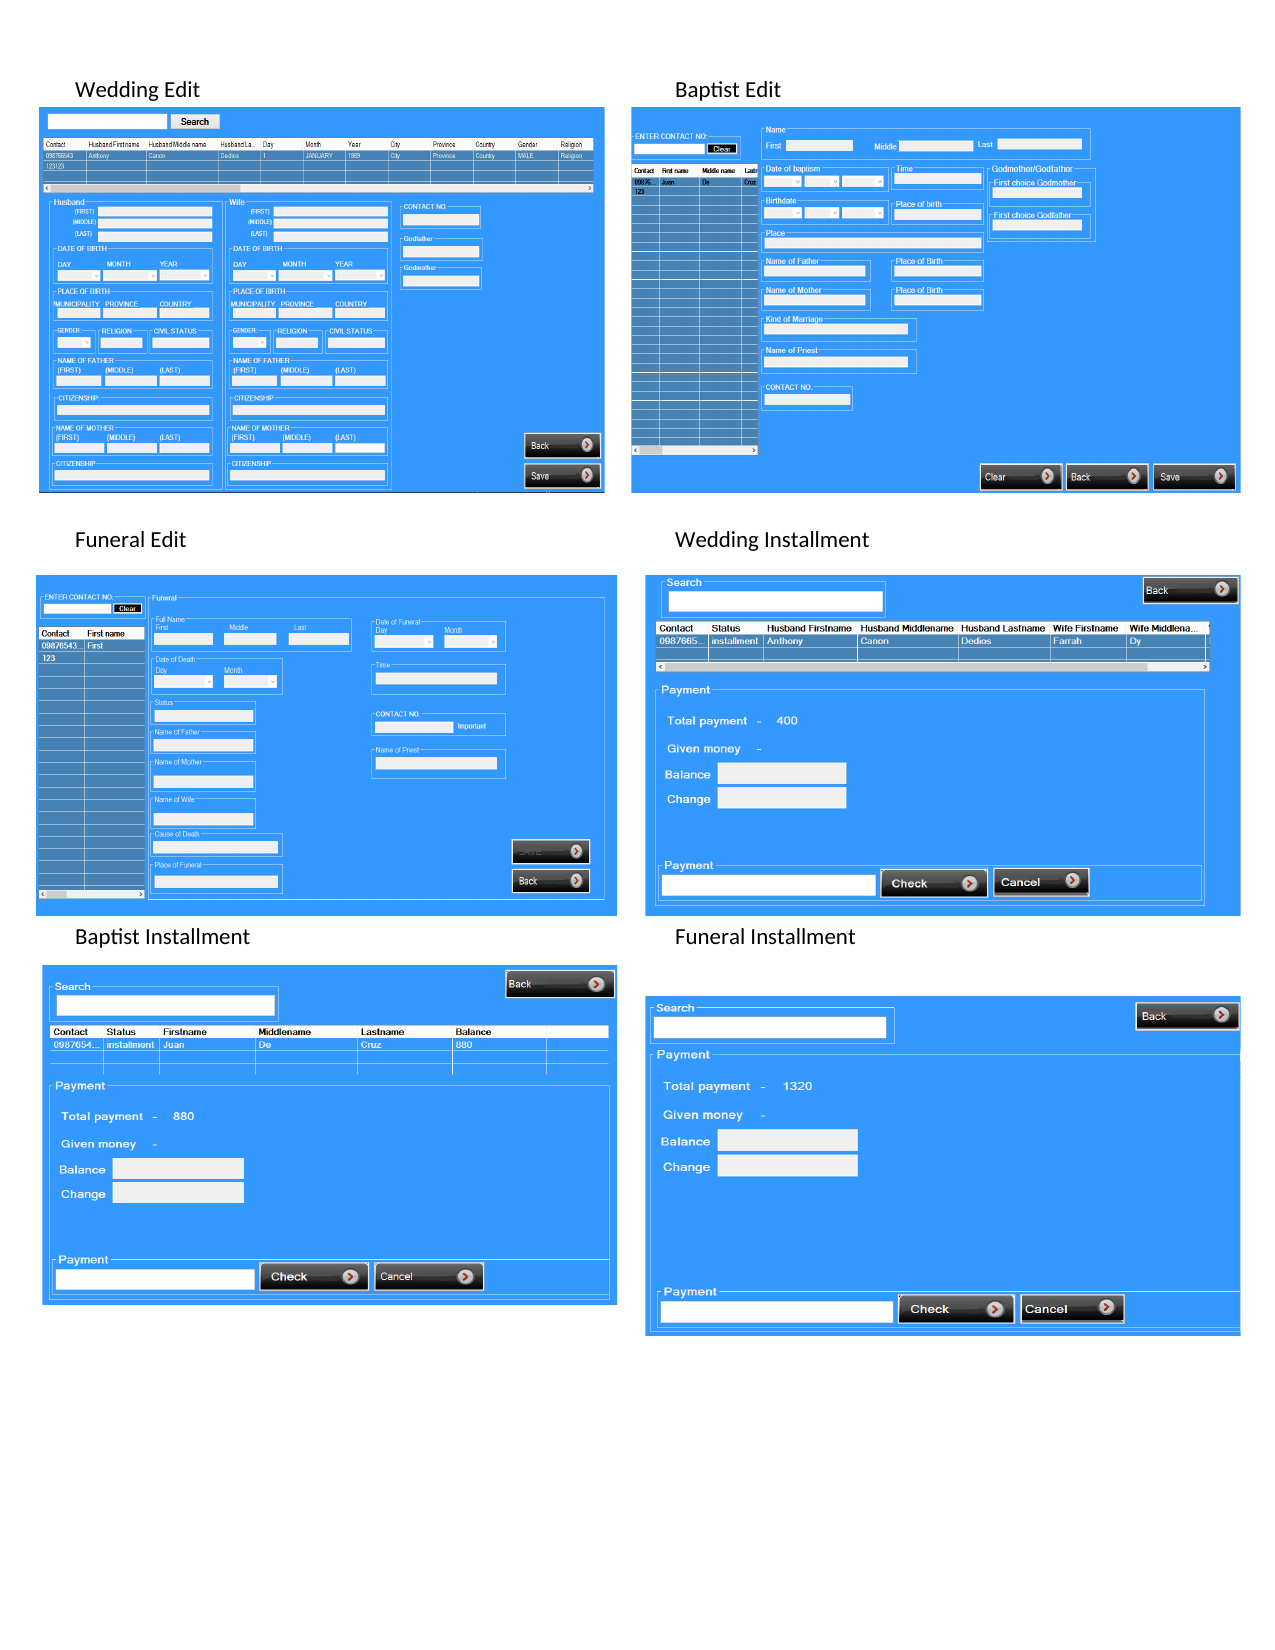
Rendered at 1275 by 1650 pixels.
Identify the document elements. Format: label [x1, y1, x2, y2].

text [75, 75, 1200, 1014]
picture [645, 996, 1241, 1336]
picture [39, 107, 75, 493]
picture [36, 575, 618, 916]
picture [42, 965, 618, 1305]
picture [1200, 107, 1241, 493]
picture [645, 575, 1241, 916]
